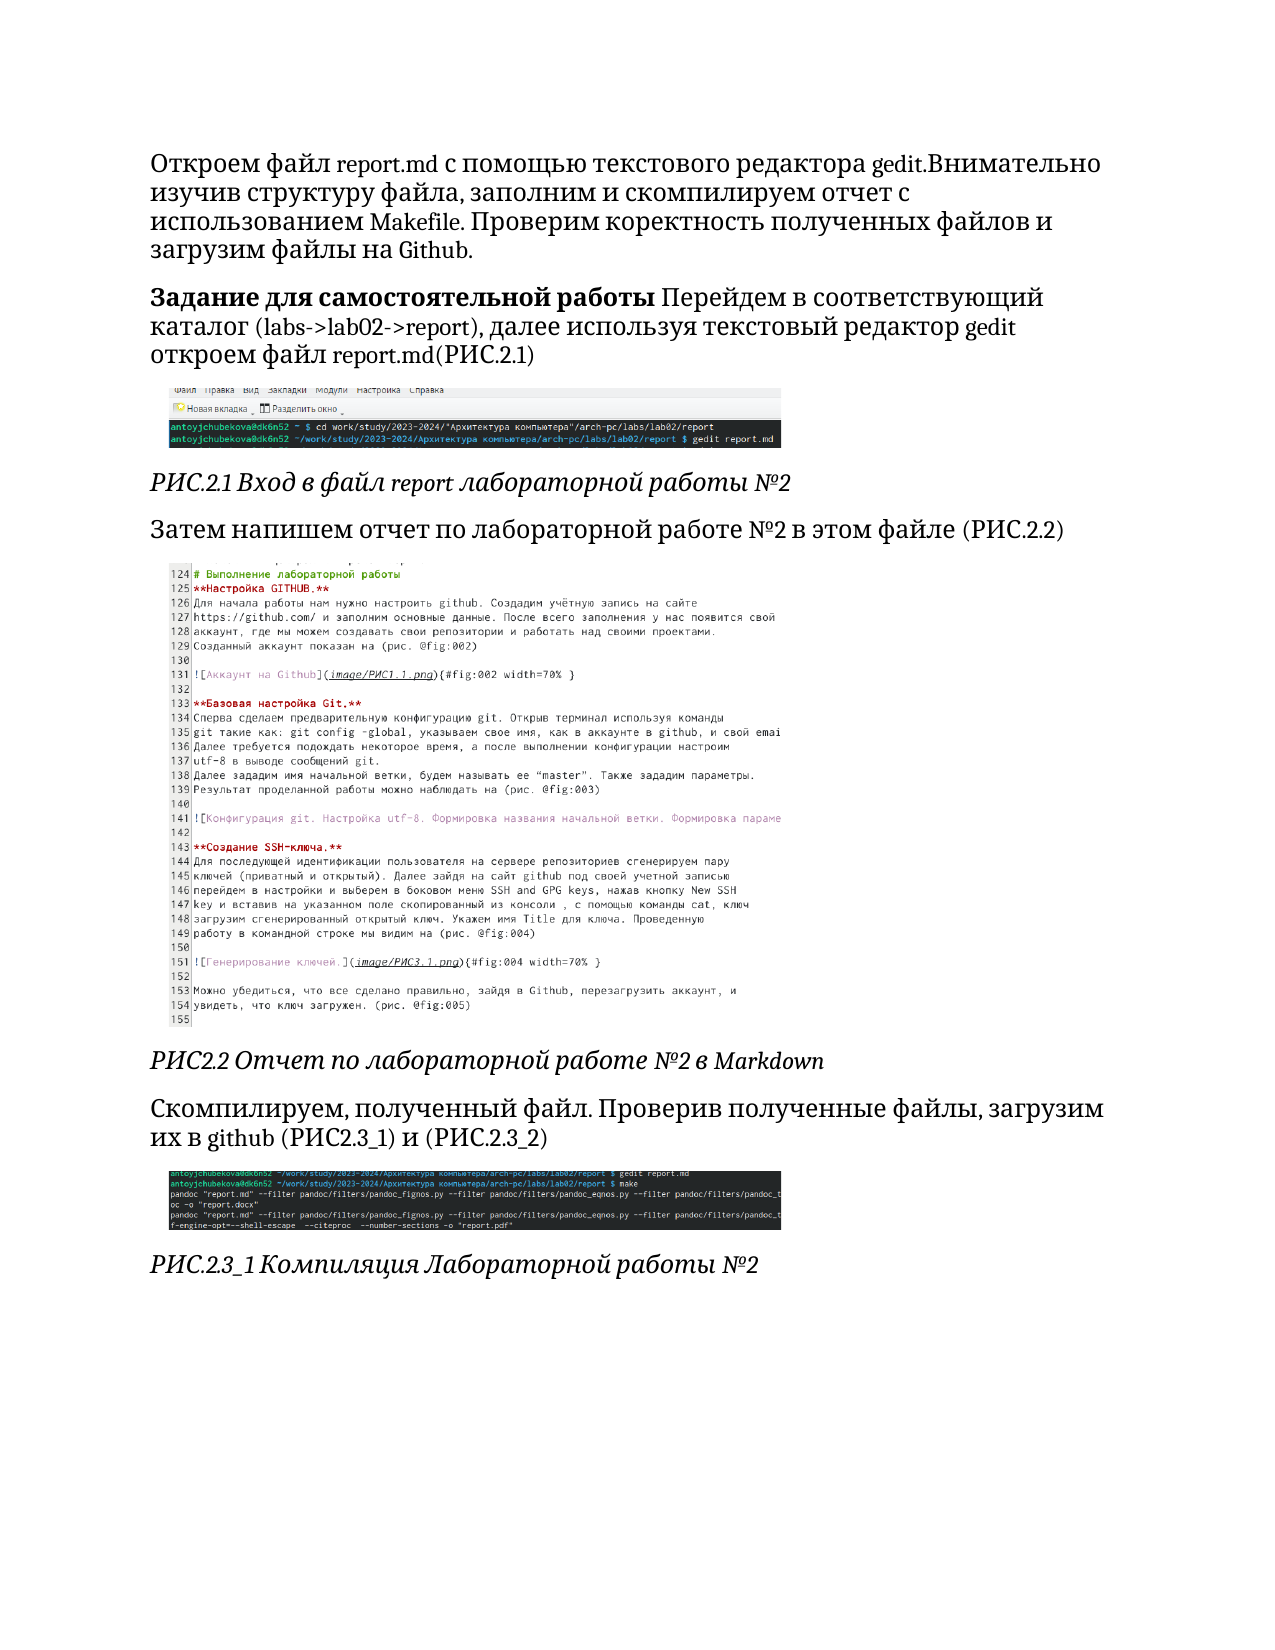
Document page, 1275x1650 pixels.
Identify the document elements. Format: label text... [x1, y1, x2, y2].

text РИС.2.3_1 Компиляция Лабораторной работы №2 [150, 1251, 1125, 1279]
picture [168, 563, 782, 1027]
text РИС.2.1 Вход в файл report лабораторной работы №2 [150, 469, 1125, 497]
text Затем напишем отчет по лабораторной работе №2 в этом файле (РИС.2.2) [150, 516, 1125, 545]
text РИС2.2 Отчет по лабораторной работе №2 в Markdown [150, 1047, 1125, 1076]
picture [168, 1171, 782, 1230]
picture [168, 388, 782, 448]
text Откроем файл report.md с помощью текстового редактора gedit.Внимательно изучив структуру файла, заполним и скомпилируем отчет с использованием Makefile. Проверим коректность полученных файлов и загрузим файлы на Github. [150, 150, 1125, 265]
text Задание для самостоятельной работы Перейдем в соответствующий каталог (labs->lab02->report), далее используя текстовый редактор gedit откроем файл report.md(РИС.2.1) [150, 284, 1125, 370]
text Скомпилируем, полученный файл. Проверив полученные файлы, загрузим их в github (РИС2.3_1) и (РИС.2.3_2) [150, 1095, 1125, 1152]
